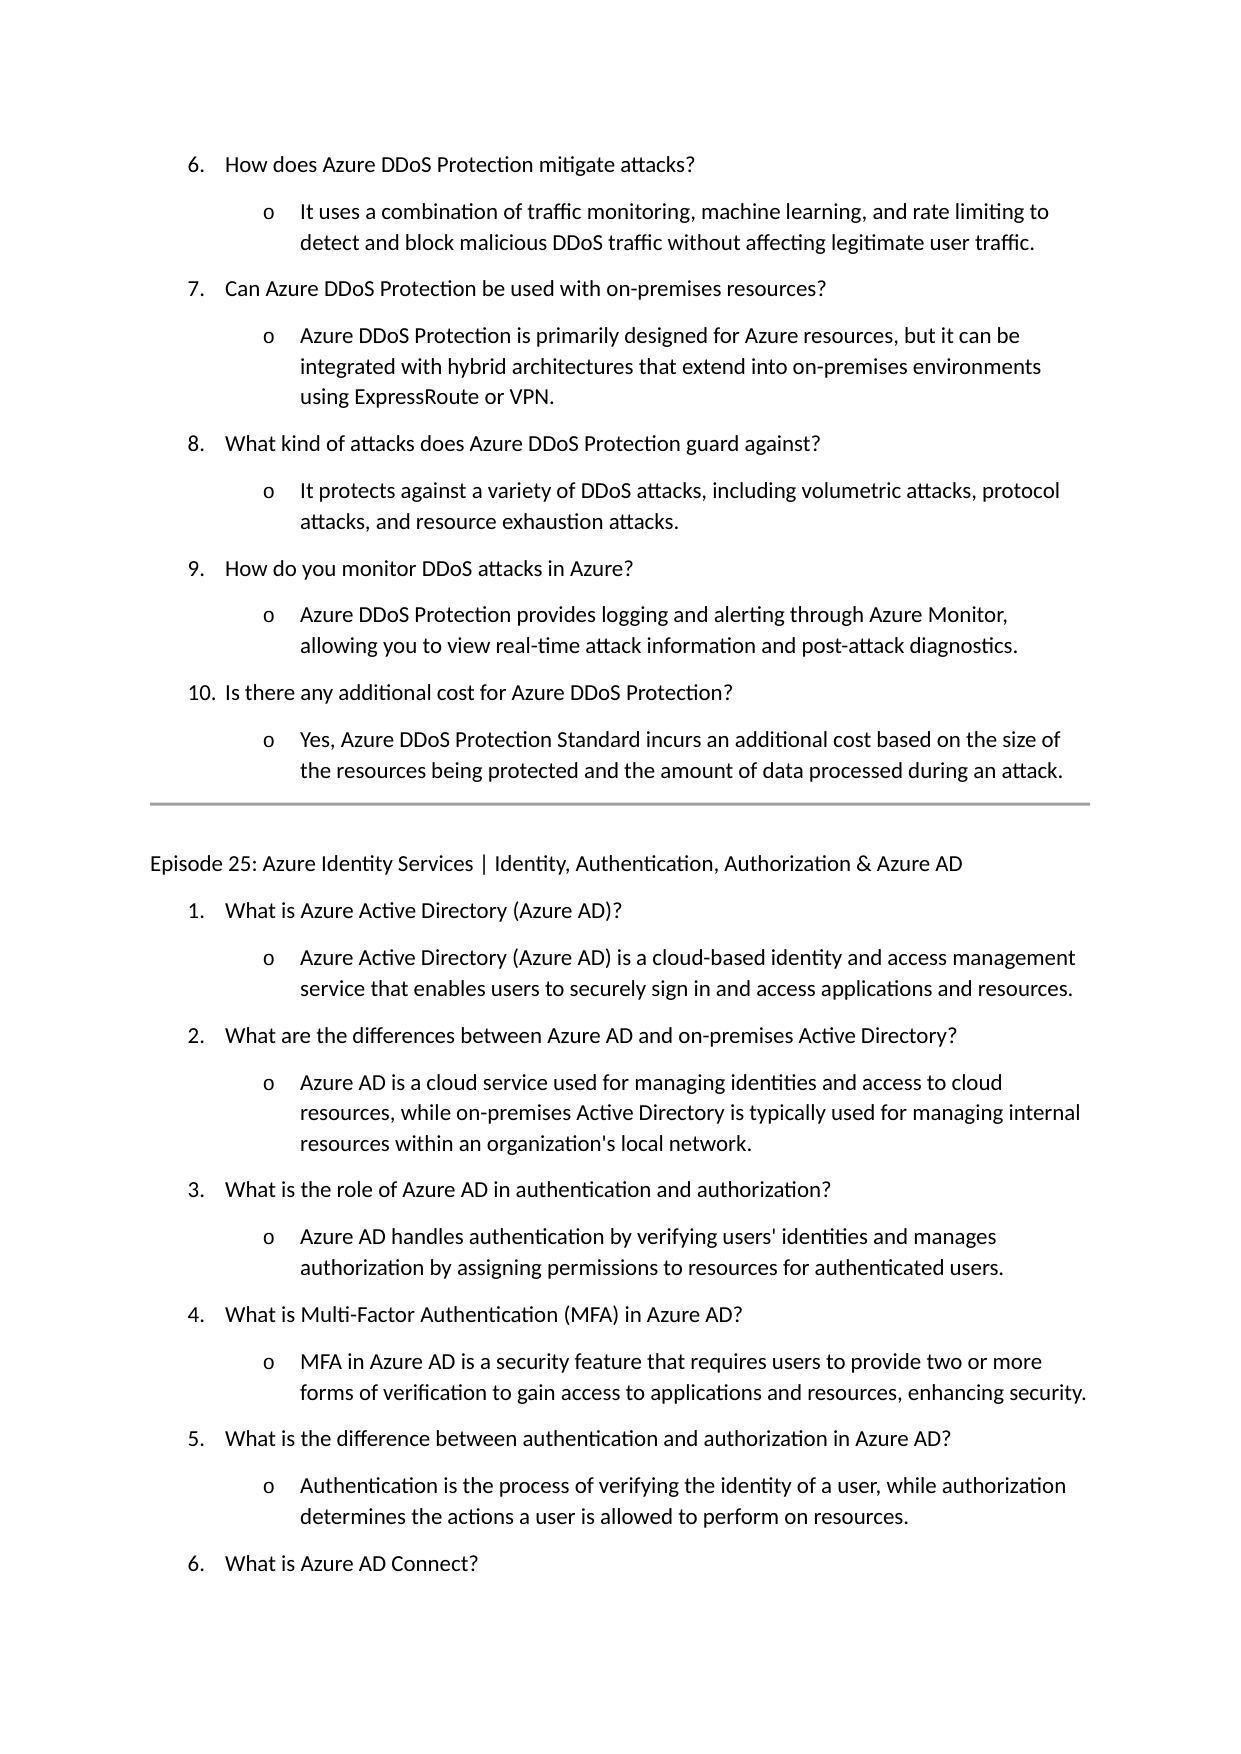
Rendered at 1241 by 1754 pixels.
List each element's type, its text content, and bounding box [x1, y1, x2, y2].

list What is Azure Active Directory (Azure AD)? [187, 896, 1090, 924]
list It uses a combination of traffic monitoring, machine learning, and rate limiting to detect and block malicious DDoS traffic without affecting legitimate user traffic. [262, 197, 1090, 256]
list What is Multi-Factor Authentication (MFA) in Azure AD? [187, 1300, 1090, 1328]
list Azure Active Directory (Azure AD) is a cloud-based identity and access management service that enables users to securely sign in and access applications and resources. [262, 943, 1090, 1002]
list Can Azure DDoS Protection be used with on-premises resources? [187, 274, 1090, 302]
list What kind of attacks does Azure DDoS Protection guard against? [187, 429, 1090, 457]
list What is Azure AD Connect? [187, 1549, 1090, 1577]
list Is there any additional cost for Azure DDoS Protection? [187, 678, 1090, 706]
list Azure DDoS Protection provides logging and alerting through Azure Monitor, allowing you to view real-time attack information and post-attack diagnostics. [262, 601, 1090, 659]
list Azure AD handles authentication by verifying users' identities and manages authorization by assigning permissions to resources for authenticated users. [262, 1222, 1090, 1281]
list MFA in Azure AD is a security feature that requires users to provide two or more forms of verification to gain access to applications and resources, enhancing security. [262, 1347, 1090, 1406]
text Episode 25: Azure Identity Services | Identity, Authentication, Authorization & Azure AD [150, 849, 1090, 877]
list How do you monitor DDoS attacks in Azure? [187, 554, 1090, 582]
list How does Azure DDoS Protection mitigate attacks? [187, 150, 1090, 178]
list Yes, Azure DDoS Protection Standard incurs an additional cost based on the size of the resources being protected and the amount of data processed during an attack. [262, 725, 1090, 784]
list It protects against a variety of DDoS attacks, including volumetric attacks, protocol attacks, and resource exhaustion attacks. [262, 476, 1090, 535]
list Authentication is the process of verifying the identity of a user, while authorization determines the actions a user is allowed to perform on resources. [262, 1471, 1090, 1530]
list Azure DDoS Protection is primarily designed for Azure resources, but it can be integrated with hybrid architectures that extend into on-premises environments using ExpressRoute or VPN. [262, 321, 1090, 410]
list What are the differences between Azure AD and on-premises Active Directory? [187, 1021, 1090, 1049]
list Azure AD is a cloud service used for managing identities and access to cloud resources, while on-premises Active Directory is typically used for managing internal resources within an organization's local network. [262, 1068, 1090, 1157]
list What is the role of Azure AD in authentication and authorization? [187, 1176, 1090, 1203]
list What is the difference between authentication and authorization in Azure AD? [187, 1424, 1090, 1452]
